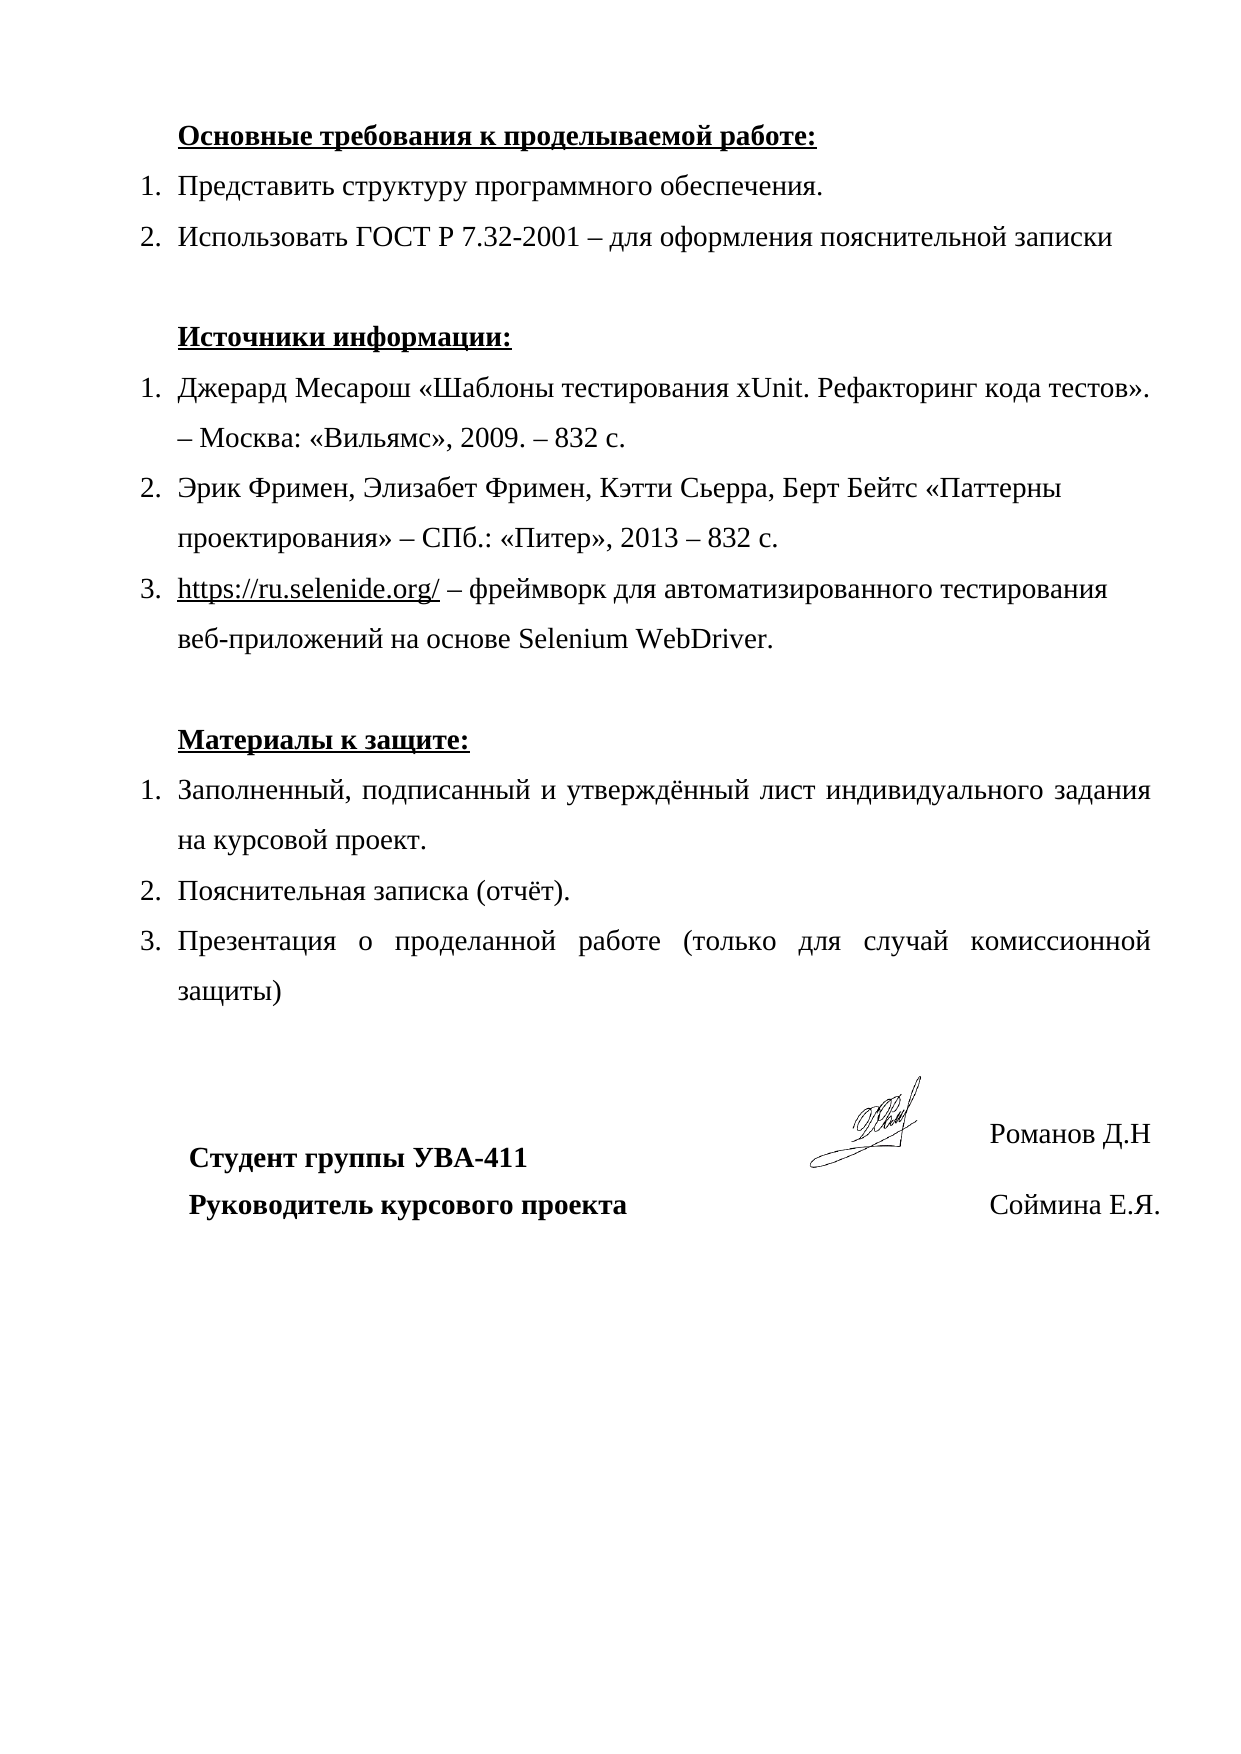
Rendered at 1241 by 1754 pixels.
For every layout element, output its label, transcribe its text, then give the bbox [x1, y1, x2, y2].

table_header Романов Д.Н [942, 1074, 1211, 1187]
text Основные требования к проделываемой работе: [177, 118, 1152, 152]
list Представить структуру программного обеспечения. [140, 168, 1152, 202]
table_cell Соймина Е.Я. [942, 1187, 1211, 1234]
list Презентация о проделанной работе (только для случай комиссионной защиты) [140, 923, 1152, 1007]
list Заполненный, подписанный и утверждённый лист индивидуального задания на курсовой проект. [140, 772, 1152, 856]
list Пояснительная записка (отчёт). [140, 873, 1152, 906]
table_cell Руководитель курсового проекта [177, 1187, 942, 1234]
list Джерард Месарош «Шаблоны тестирования xUnit. Рефакторинг кода тестов». – Москва: «Вильямс», 2009. – 832 с. [140, 370, 1152, 453]
picture [807, 1074, 926, 1168]
text Источники информации: [177, 319, 1152, 353]
list Эрик Фримен, Элизабет Фримен, Кэтти Сьерра, Берт Бейтс «Паттерны проектирования» – СПб.: «Питер», 2013 – 832 с. [140, 470, 1152, 554]
table_header Студент группы УВА-411 [177, 1074, 942, 1187]
list Использовать ГОСТ Р 7.32-2001 – для оформления пояснительной записки [140, 219, 1152, 252]
list https://ru.selenide.org/ – фреймворк для автоматизированного тестирования веб-приложений на основе Selenium WebDriver. [140, 571, 1152, 655]
text Материалы к защите: [177, 722, 1152, 755]
